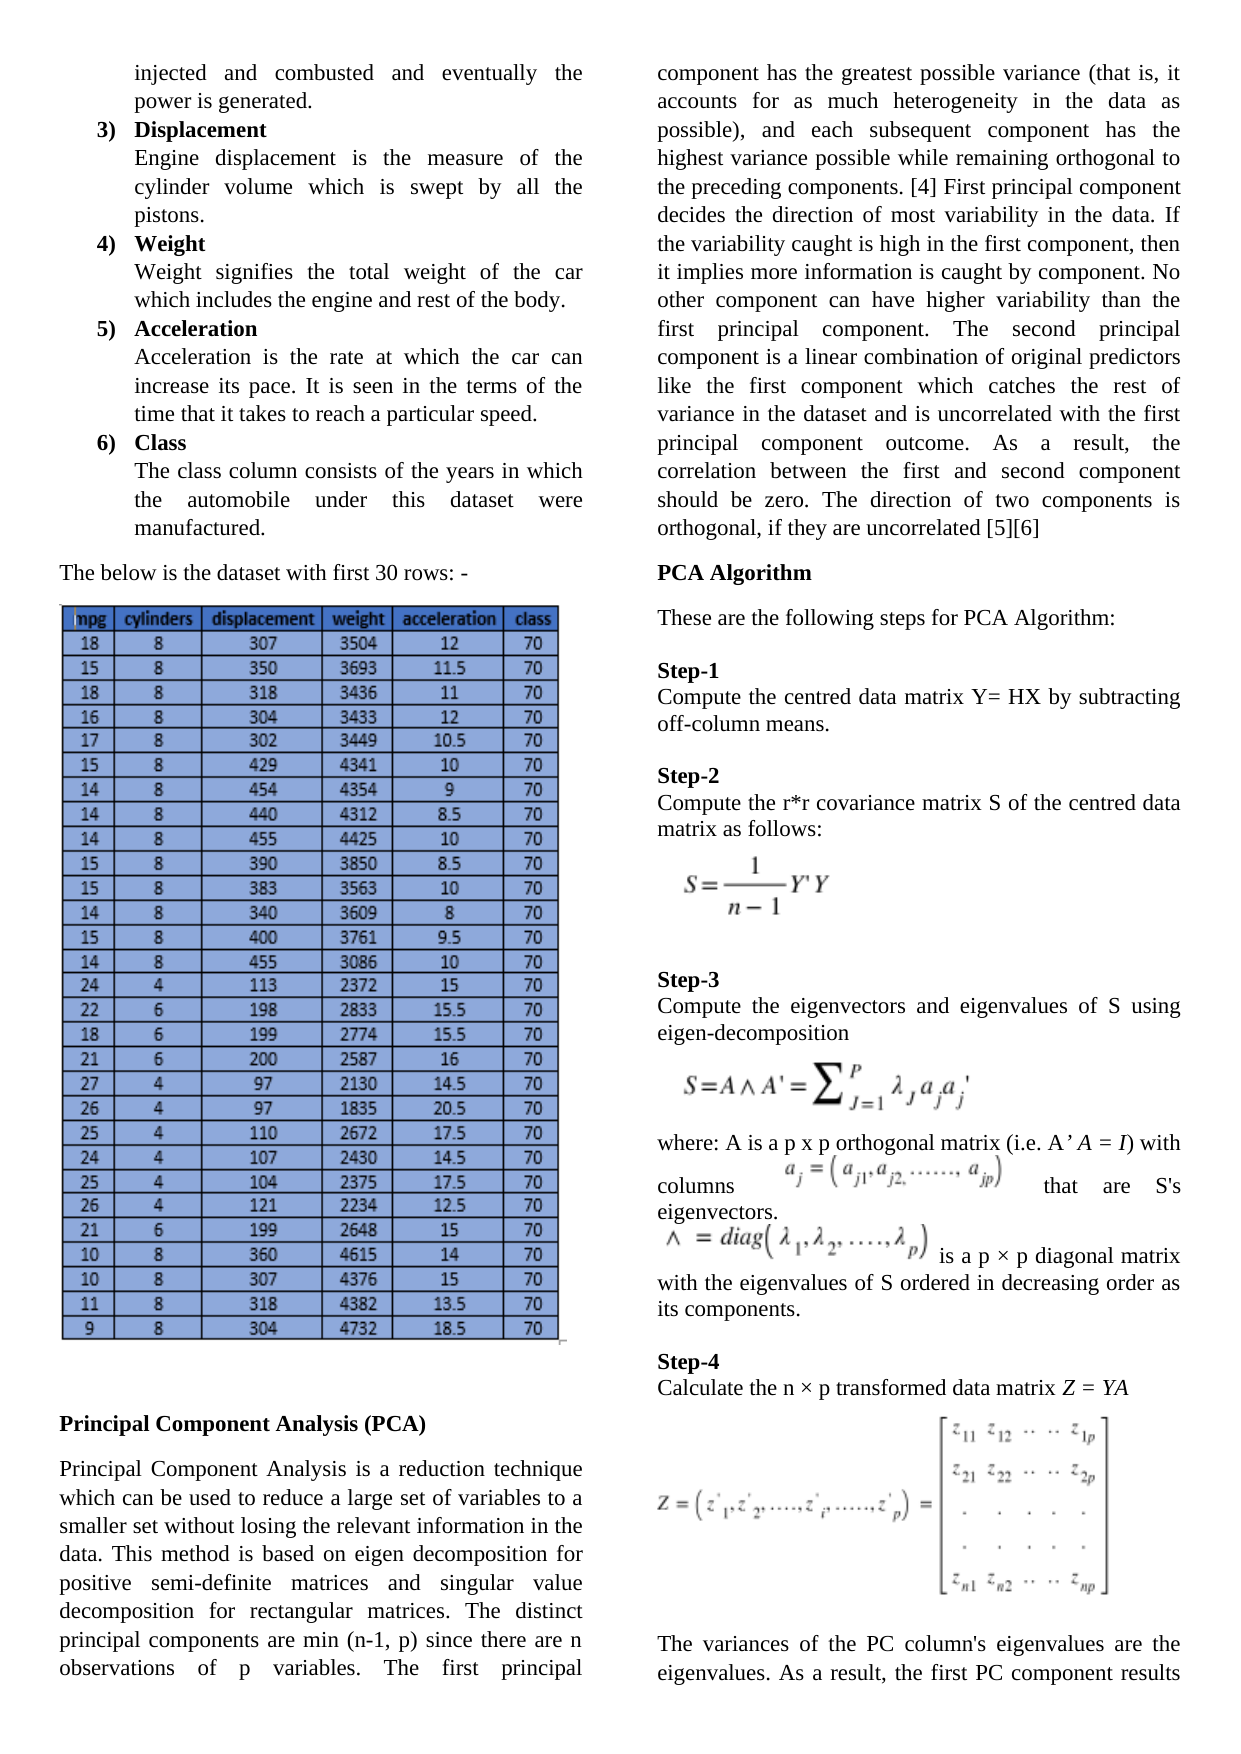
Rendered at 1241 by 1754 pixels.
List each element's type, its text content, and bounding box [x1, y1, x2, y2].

text The below is the dataset with first 30 rows: - [59, 559, 583, 586]
picture [657, 841, 847, 940]
list Engine displacement is the measure of the cylinder volume which is swept by all the pistons. [134, 144, 583, 228]
list Acceleration [97, 315, 583, 341]
text where: A is a p x p orthogonal matrix (i.e. A’ A = I) with [657, 1129, 1181, 1156]
text Step-4 [657, 1348, 1181, 1374]
picture [657, 1045, 992, 1130]
list Weight [97, 230, 583, 256]
text Principal Component Analysis is a reduction technique which can be used to reduce a large set of variables to a smaller set without losing the relevant information in the data. This method is based on eigen decomposition for positive semi-definite matrices and singular value decomposition for rectangular matrices. The distinct principal components are min (n-1, p) since there are n observations of p variables. The first principal component has the greatest possible variance (that is, it accounts for as much heterogeneity in the data as possible), and each subsequent component has the highest variance possible while remaining orthogonal to the preceding components. [4] First principal component decides the direction of most variability in the data. If the variability caught is high in the first component, then it implies more information is caught by component. No other component can have higher variability than the first principal component. The second principal component is a linear combination of original predictors like the first component which catches the rest of variance in the dataset and is uncorrelated with the first principal component outcome. As a result, the correlation between the first and second component should be zero. The direction of two components is orthogonal, if they are uncorrelated [5][6] [59, 1455, 583, 1681]
text PCA Algorithm [657, 559, 1181, 586]
picture [657, 1400, 1120, 1612]
list Class [97, 429, 583, 455]
text These are the following steps for PCA Algorithm: [657, 604, 1181, 631]
text Compute the centred data matrix Y= HX by subtracting off-column means. [657, 683, 1181, 736]
text Principal Component Analysis (PCA) [59, 1410, 583, 1436]
picture [59, 604, 567, 1345]
text Compute the eigenvectors and eigenvalues of S using eigen-decomposition [657, 993, 1181, 1045]
picture [784, 1155, 1019, 1194]
text Calculate the n × p transformed data matrix Z = YA [657, 1374, 1181, 1400]
text Step-3 [657, 966, 1181, 993]
text Compute the r*r covariance matrix S of the centred data matrix as follows: [657, 789, 1181, 841]
text Step-1 [657, 657, 1181, 683]
picture [657, 1224, 932, 1264]
text Principal Component Analysis is a reduction technique which can be used to reduce a large set of variables to a smaller set without losing the relevant information in the data. This method is based on eigen decomposition for positive semi-definite matrices and singular value decomposition for rectangular matrices. The distinct principal components are min (n-1, p) since there are n observations of p variables. The first principal component has the greatest possible variance (that is, it accounts for as much heterogeneity in the data as possible), and each subsequent component has the highest variance possible while remaining orthogonal to the preceding components. [4] First principal component decides the direction of most variability in the data. If the variability caught is high in the first component, then it implies more information is caught by component. No other component can have higher variability than the first principal component. The second principal component is a linear combination of original predictors like the first component which catches the rest of variance in the dataset and is uncorrelated with the first principal component outcome. As a result, the correlation between the first and second component should be zero. The direction of two components is orthogonal, if they are uncorrelated [5][6] [657, 59, 1181, 540]
text is a p × p diagonal matrix with the eigenvalues of S ordered in decreasing order as its components. [657, 1224, 1181, 1321]
list Weight signifies the total weight of the car which includes the engine and rest of the body. [134, 258, 583, 313]
text Step-2 [657, 762, 1181, 789]
list Acceleration is the rate at which the car can increase its pace. It is seen in the terms of the time that it takes to reach a particular speed. [134, 343, 583, 427]
list Displacement [97, 116, 583, 142]
list The class column consists of the years in which the automobile under this dataset were manufactured. [134, 457, 583, 540]
